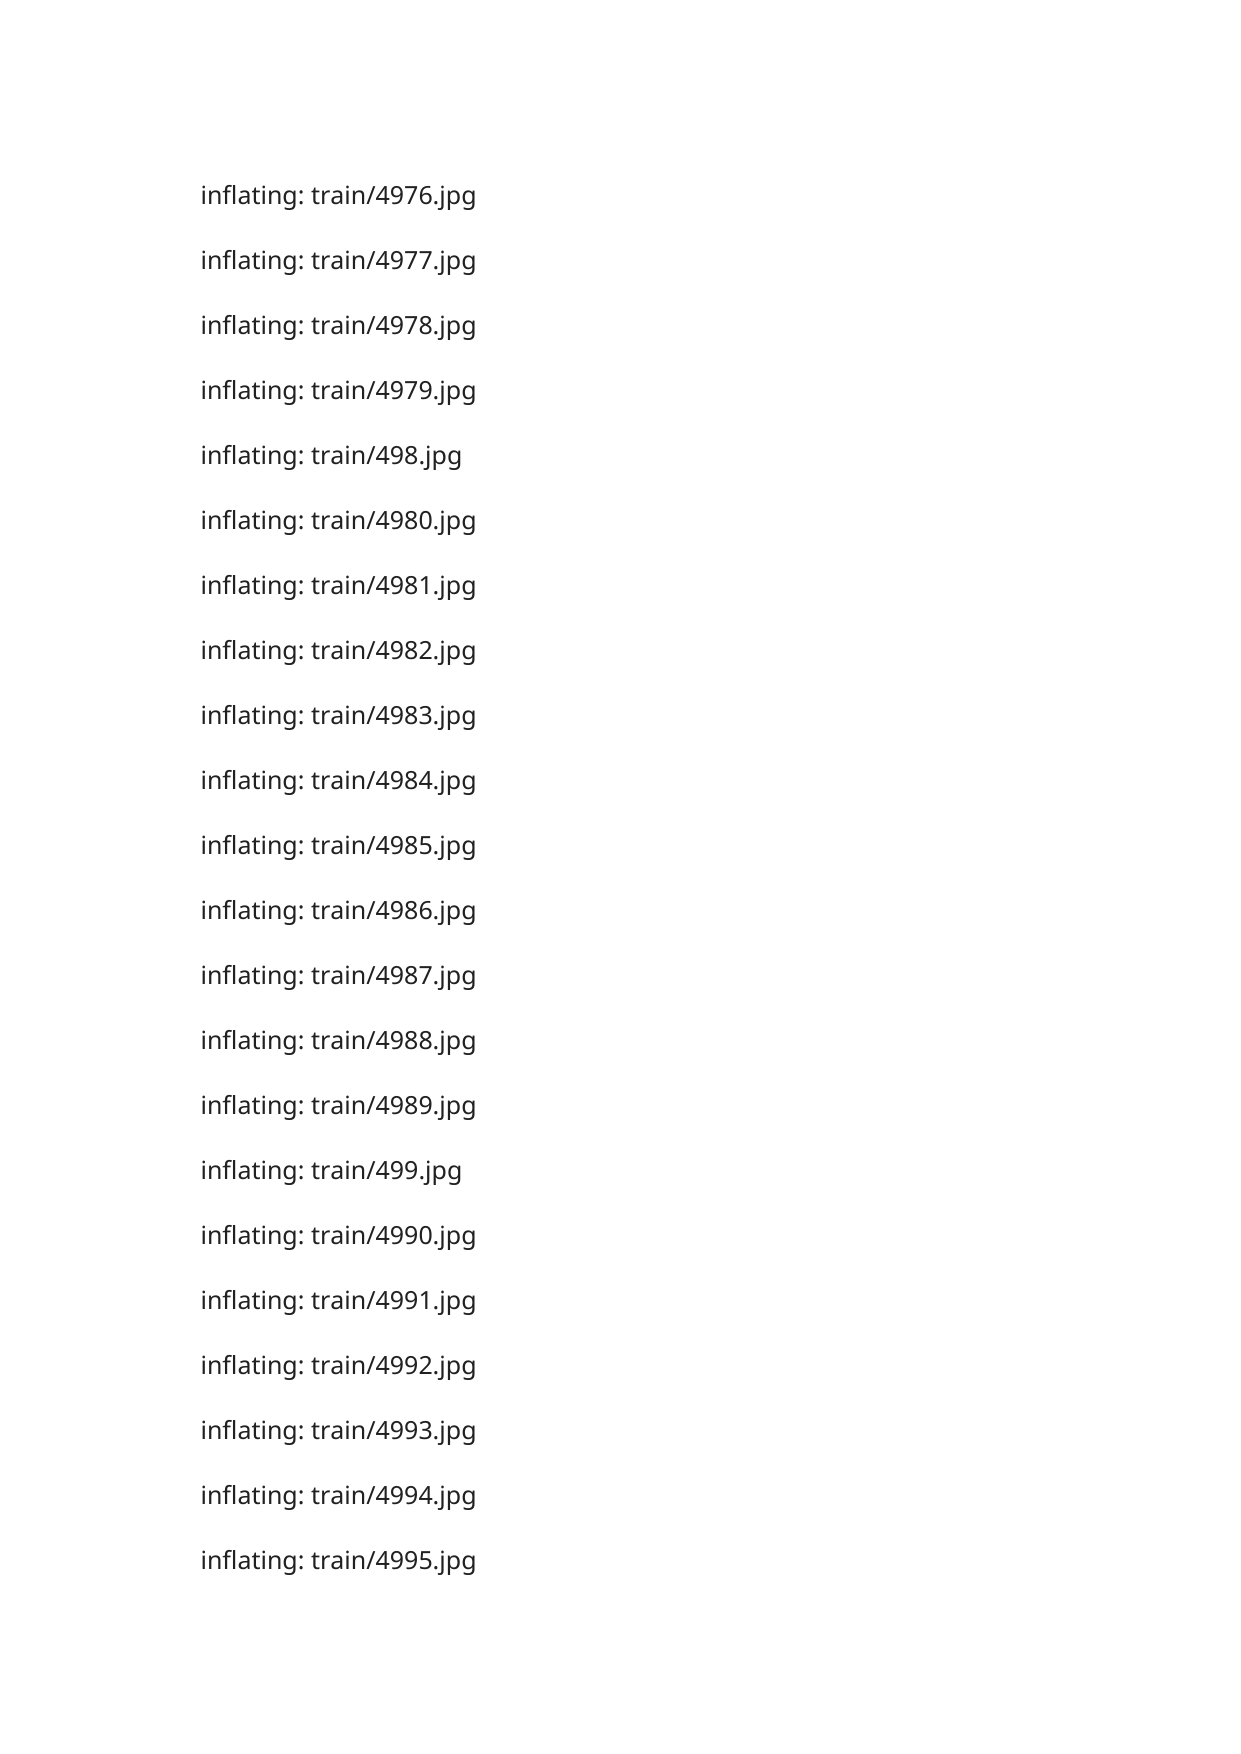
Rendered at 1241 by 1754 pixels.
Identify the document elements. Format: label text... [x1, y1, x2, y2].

text inflating: train/4989.jpg [187, 1072, 1053, 1137]
text inflating: train/4977.jpg [187, 227, 1053, 292]
text inflating: train/4994.jpg [187, 1462, 1053, 1527]
text inflating: train/4981.jpg [187, 552, 1053, 617]
text inflating: train/4976.jpg [187, 162, 1053, 227]
text inflating: train/4980.jpg [187, 487, 1053, 552]
text inflating: train/4979.jpg [187, 357, 1053, 422]
text inflating: train/4991.jpg [187, 1267, 1053, 1332]
text inflating: train/498.jpg [187, 422, 1053, 487]
text inflating: train/4988.jpg [187, 1007, 1053, 1072]
text inflating: train/4987.jpg [187, 942, 1053, 1007]
text inflating: train/4986.jpg [187, 877, 1053, 942]
text inflating: train/4978.jpg [187, 292, 1053, 357]
text inflating: train/4984.jpg [187, 747, 1053, 812]
text inflating: train/4985.jpg [187, 812, 1053, 877]
text inflating: train/4993.jpg [187, 1397, 1053, 1462]
text inflating: train/4995.jpg [187, 1527, 1053, 1592]
text inflating: train/4992.jpg [187, 1332, 1053, 1397]
text inflating: train/4983.jpg [187, 682, 1053, 747]
text inflating: train/4990.jpg [187, 1202, 1053, 1267]
text inflating: train/499.jpg [187, 1137, 1053, 1202]
text inflating: train/4982.jpg [187, 617, 1053, 682]
